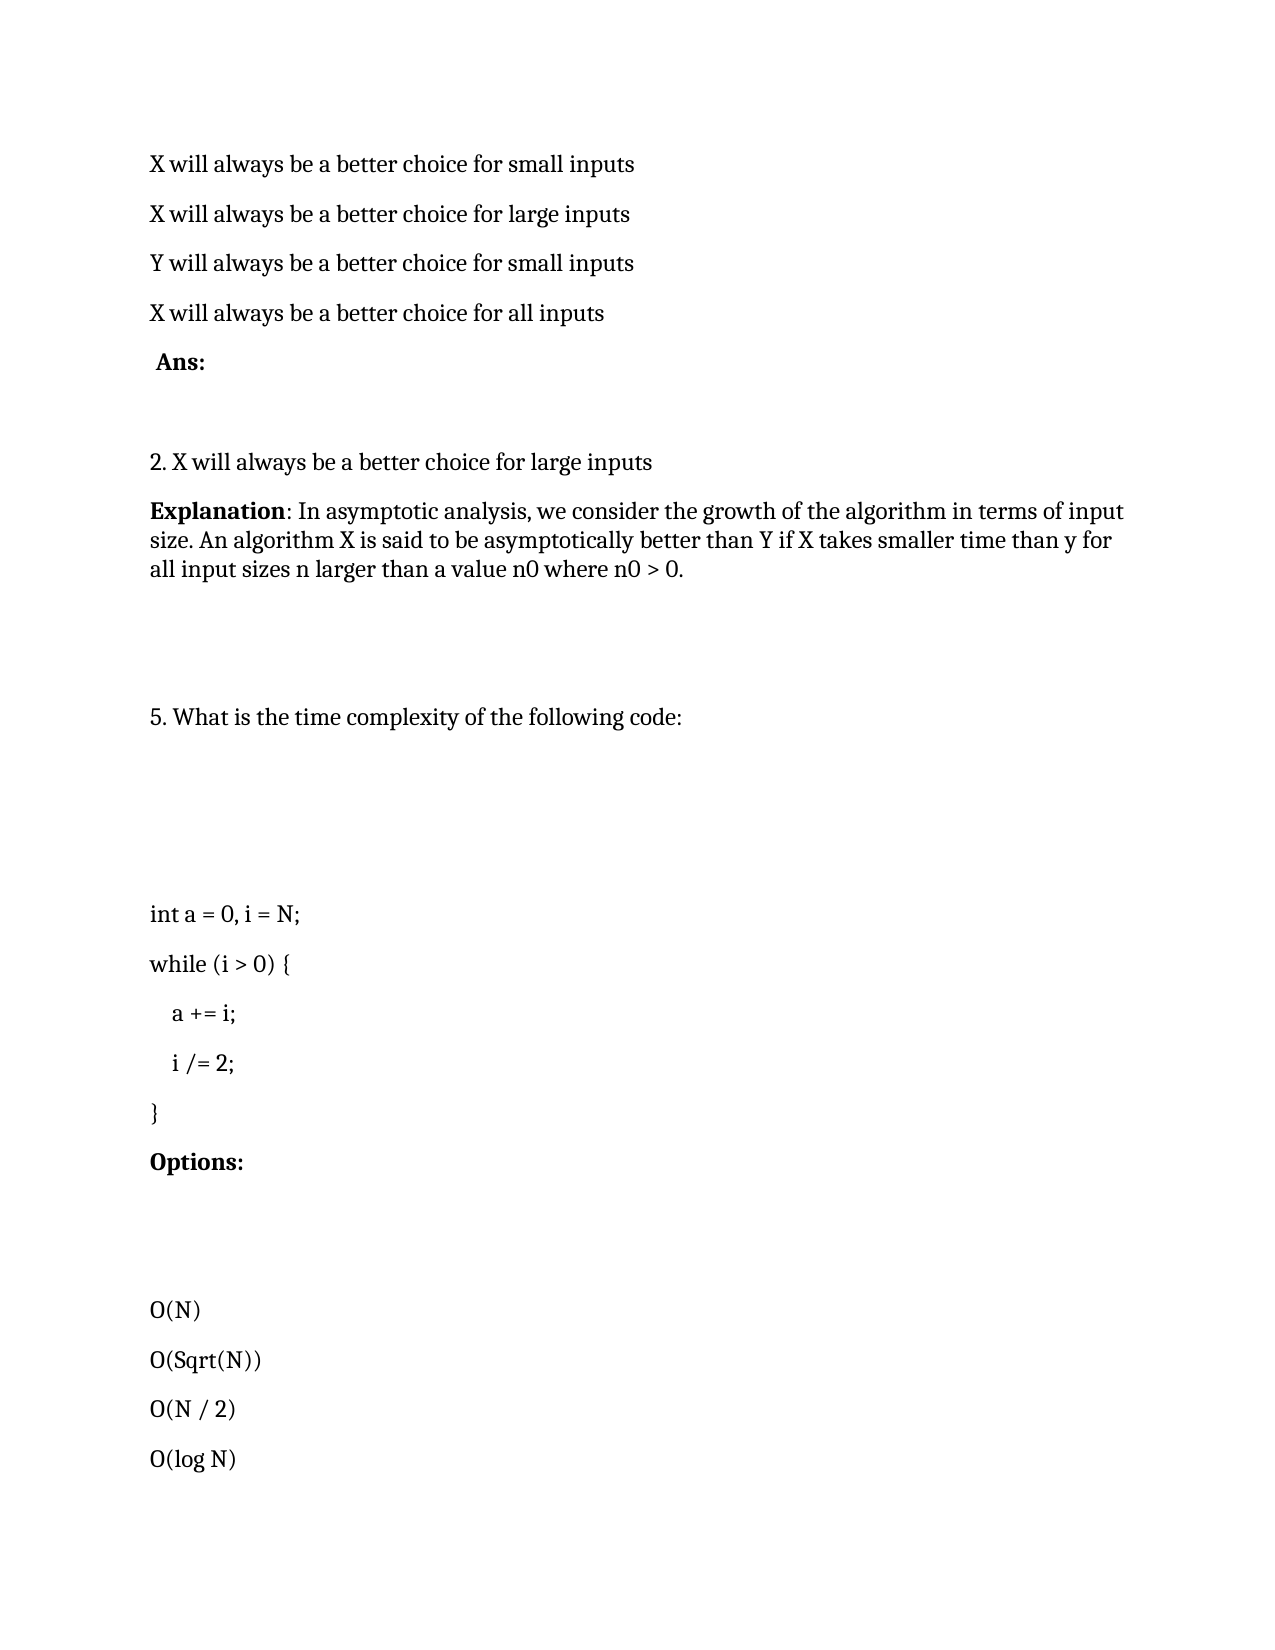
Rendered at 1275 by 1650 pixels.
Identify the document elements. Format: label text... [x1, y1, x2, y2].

text 2. X will always be a better choice for large inputs [150, 447, 1125, 476]
text X will always be a better choice for small inputs [150, 150, 1125, 179]
text int a = 0, i = N; [150, 900, 1125, 929]
text a += i; [150, 999, 1125, 1028]
text X will always be a better choice for large inputs [150, 199, 1125, 228]
text while (i > 0) { [150, 950, 1125, 978]
text Ans: [150, 348, 1125, 377]
text } [150, 1098, 1125, 1127]
text 5. What is the time complexity of the following code: [150, 703, 1125, 731]
text O(log N) [150, 1445, 1125, 1474]
text O(N) [150, 1296, 1125, 1325]
text Explanation: In asymptotic analysis, we consider the growth of the algorithm in terms of input size. An algorithm X is said to be asymptotically better than Y if X takes smaller time than y for all input sizes n larger than a value n0 where n0 > 0. [150, 497, 1125, 583]
text X will always be a better choice for all inputs [150, 299, 1125, 327]
text Y will always be a better choice for small inputs [150, 249, 1125, 278]
text i /= 2; [150, 1049, 1125, 1078]
text O(N / 2) [150, 1395, 1125, 1424]
text O(Sqrt(N)) [150, 1346, 1125, 1374]
text Options: [150, 1148, 1125, 1177]
